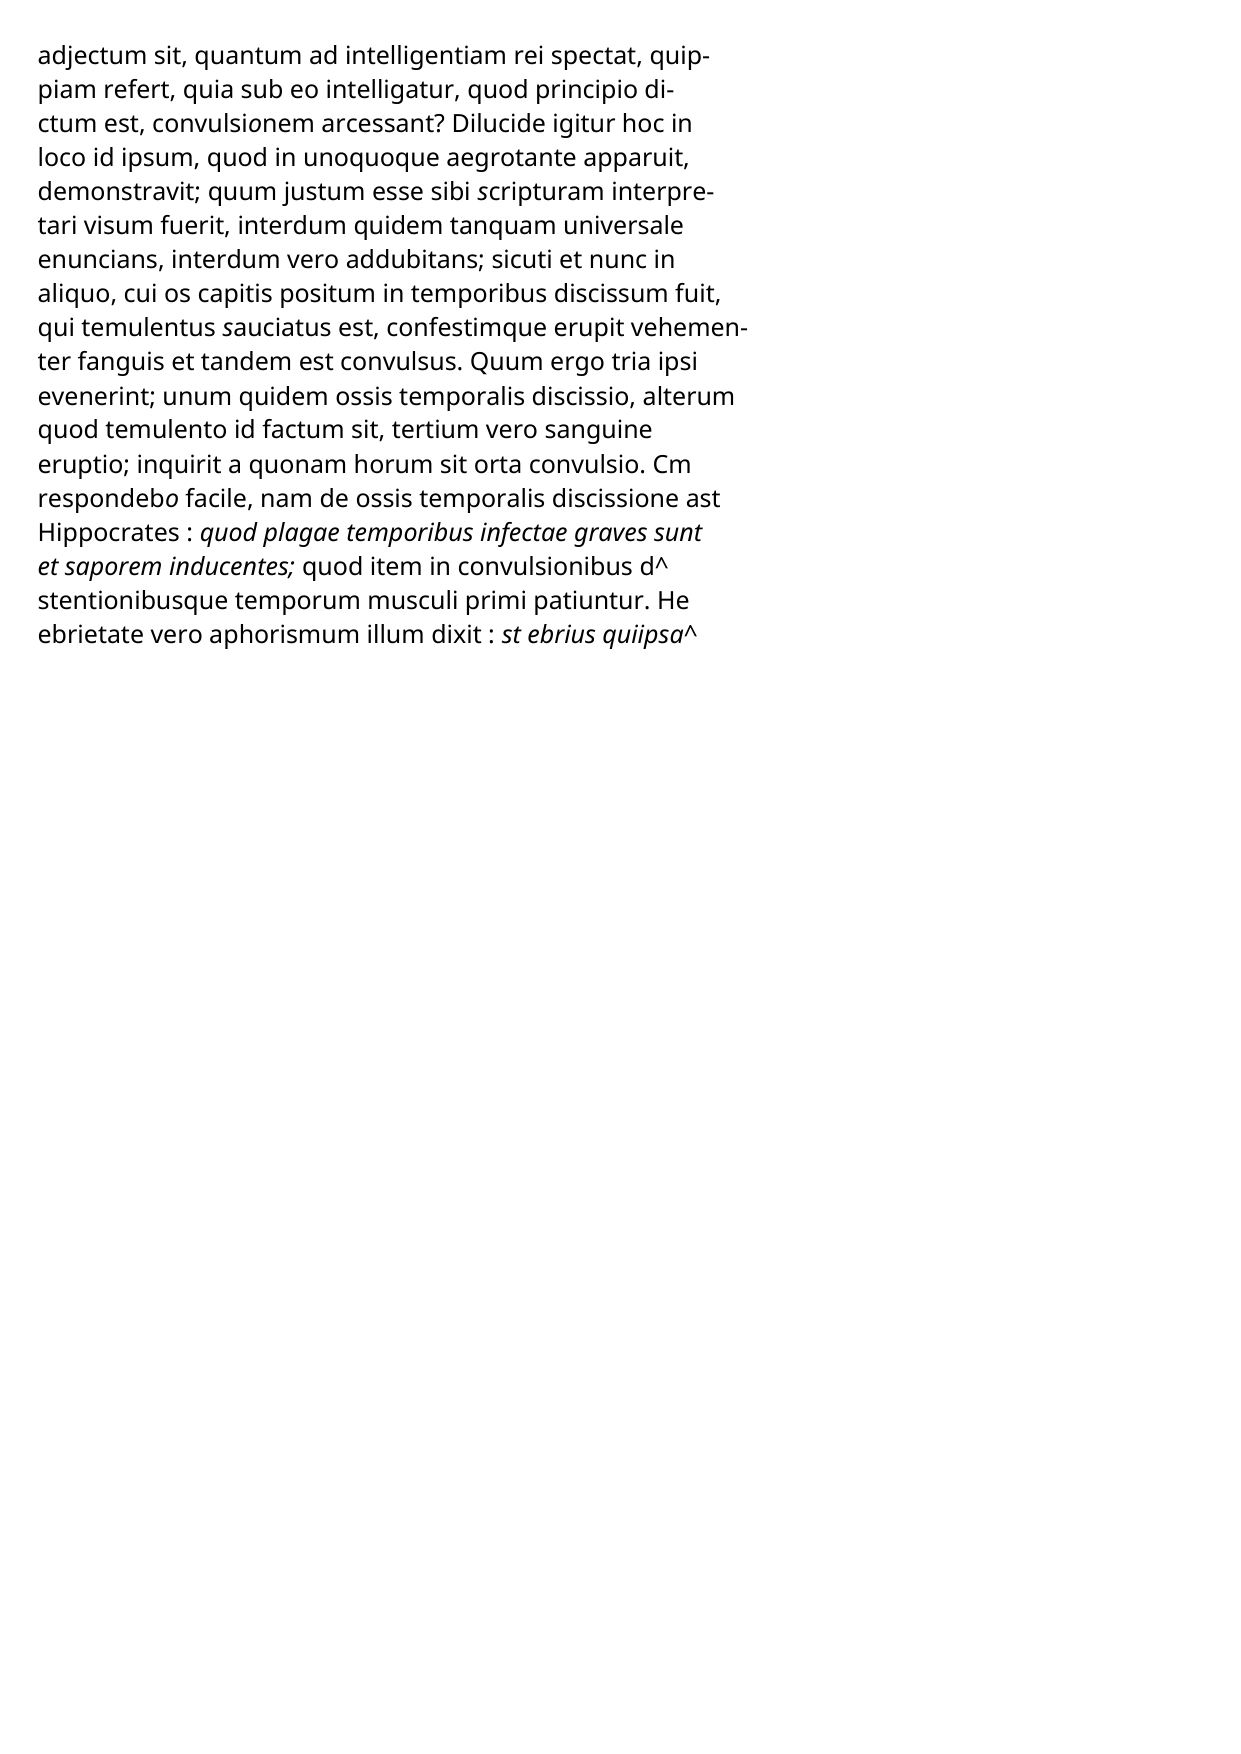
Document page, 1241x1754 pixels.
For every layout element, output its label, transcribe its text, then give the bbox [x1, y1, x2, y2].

text adjectum sit, quantum ad intelligentiam rei spectat, quip- piam refert, quia sub eo intelligatur, quod principio di- ctum est, convulsionem arcessant? Dilucide igitur hoc in loco id ipsum, quod in unoquoque aegrotante apparuit, demonstravit; quum justum esse sibi scripturam interpre- tari visum fuerit, interdum quidem tanquam universale enuncians, interdum vero addubitans; sicuti et nunc in aliquo, cui os capitis positum in temporibus discissum fuit, qui temulentus sauciatus est, confestimque erupit vehemen- ter fanguis et tandem est convulsus. Quum ergo tria ipsi evenerint; unum quidem ossis temporalis discissio, alterum quod temulento id factum sit, tertium vero sanguine eruptio; inquirit a quonam horum sit orta convulsio. Cm respondebo facile, nam de ossis temporalis discissione ast Hippocrates : quod plagae temporibus infectae graves sunt et saporem inducentes; quod item in convulsionibus d^ stentionibusque temporum musculi primi patiuntur. He ebrietate vero aphorismum illum dixit : st ebrius quiipsa^ [37, 37, 1203, 651]
